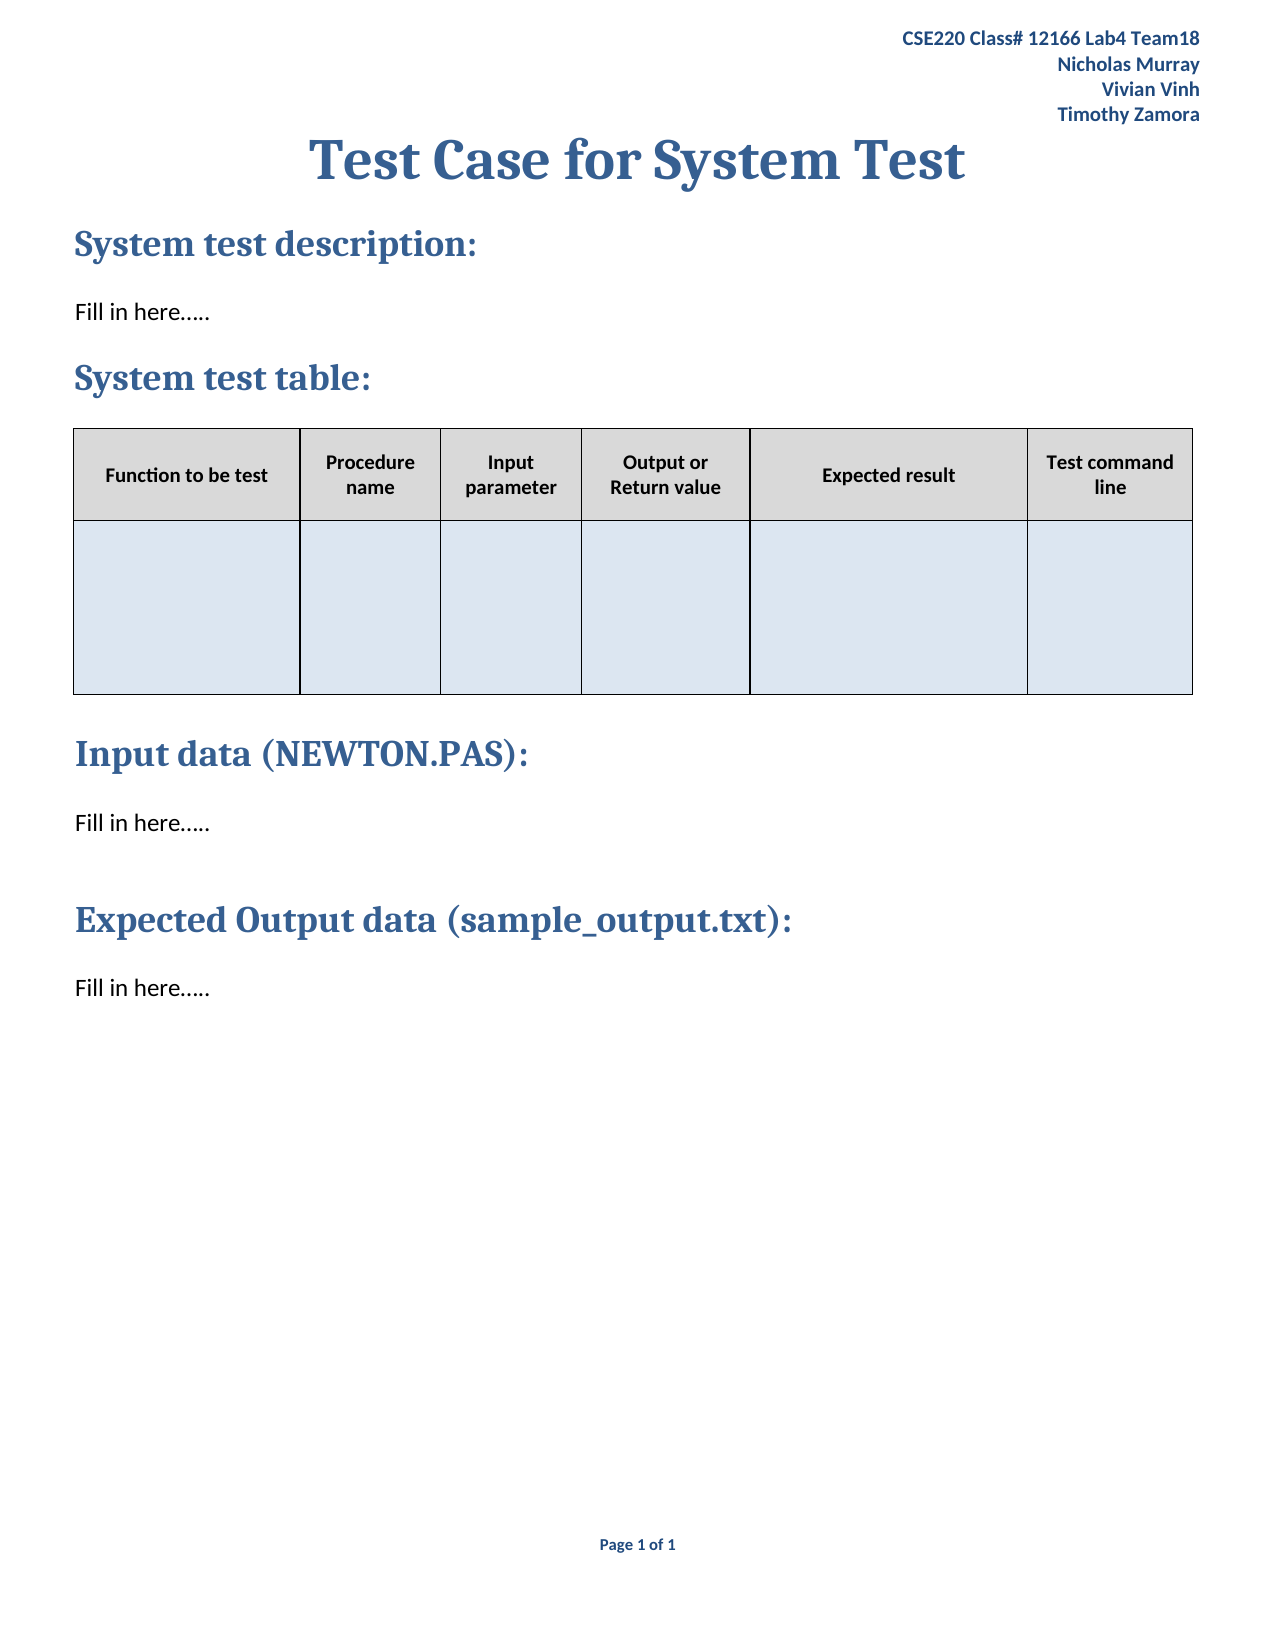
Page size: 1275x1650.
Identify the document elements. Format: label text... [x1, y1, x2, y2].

text System test table: [75, 357, 1200, 400]
subtitle Test Case for System Test [75, 127, 1200, 194]
text Fill in here….. [75, 807, 1200, 837]
subtitle Expected Output data (sample_output.txt): [75, 898, 1200, 941]
table_cell [582, 521, 749, 694]
text Fill in here….. [75, 972, 1200, 1002]
table_header Expected result [751, 429, 1027, 520]
text Fill in here….. [75, 296, 1200, 326]
subtitle Input data (NEWTON.PAS): [75, 733, 1200, 776]
table_header Output or Return value [582, 429, 749, 520]
table_header Procedure name [301, 429, 440, 520]
table_cell [441, 521, 581, 694]
text System test description: [75, 222, 1200, 265]
table_header Test command line [1028, 429, 1192, 520]
table_header Function to be test [74, 429, 299, 520]
table_header Input parameter [441, 429, 581, 520]
table_cell [74, 521, 299, 694]
table_cell [301, 521, 440, 694]
table_cell [1028, 521, 1192, 694]
table_cell [751, 521, 1027, 694]
